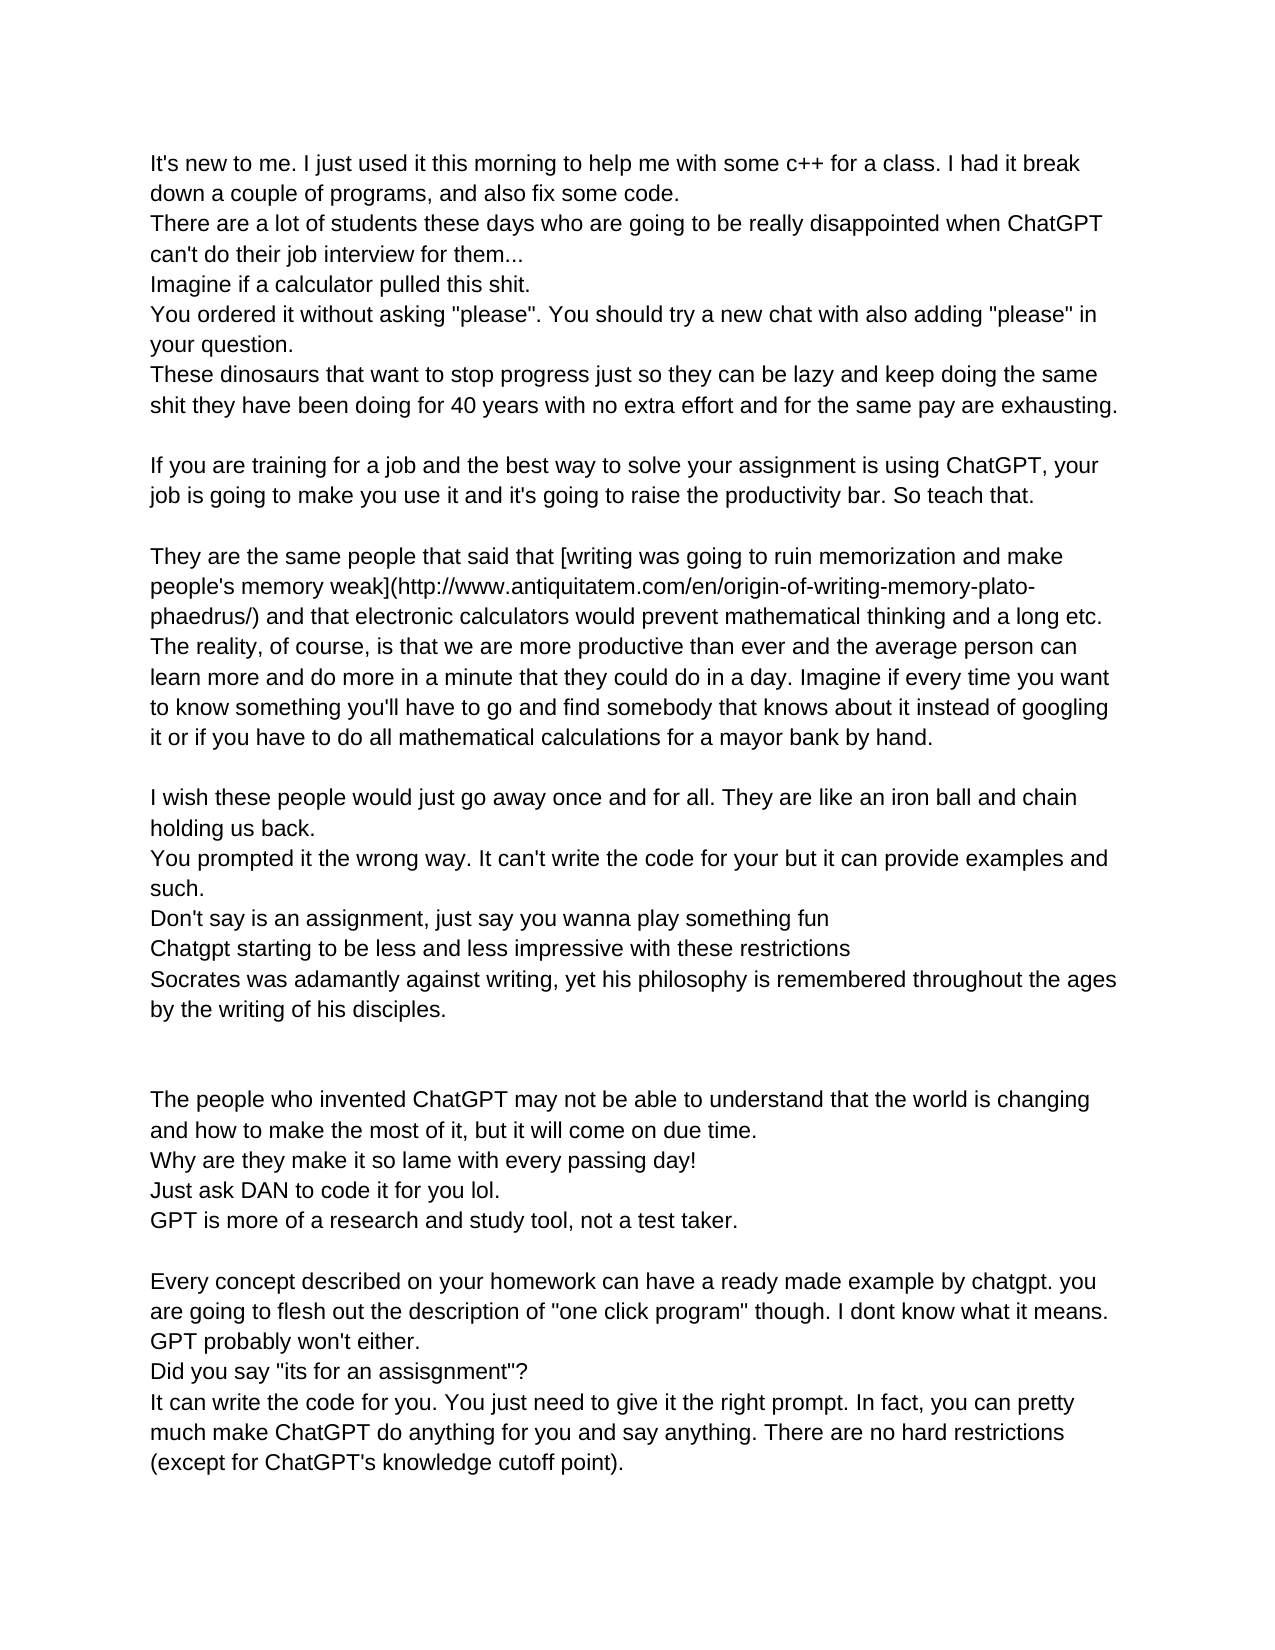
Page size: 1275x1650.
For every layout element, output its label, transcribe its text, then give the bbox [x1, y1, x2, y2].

text GPT is more of a research and study tool, not a test taker. [150, 1207, 1125, 1234]
text They are the same people that said that [writing was going to ruin memorization and make people's memory weak](http://www.antiquitatem.com/en/origin-of-writing-memory-plato-phaedrus/) and that electronic calculators would prevent mathematical thinking and a long etc. The reality, of course, is that we are more productive than ever and the average person can learn more and do more in a minute that they could do in a day. Imagine if every time you want to know something you'll have to go and find somebody that knows about it instead of googling it or if you have to do all mathematical calculations for a mayor bank by hand. [150, 543, 1125, 750]
text There are a lot of students these days who are going to be really disappointed when ChatGPT can't do their job interview for them... [150, 210, 1125, 267]
text I wish these people would just go away once and for all. They are like an iron ball and chain holding us back. [150, 784, 1125, 841]
text It's new to me. I just used it this morning to help me with some c++ for a class. I had it break down a couple of programs, and also fix some code. [150, 150, 1125, 207]
text It can write the code for you. You just need to give it the right prompt. In fact, you can pretty much make ChatGPT do anything for you and say anything. There are no hard restrictions (except for ChatGPT's knowledge cutoff point). [150, 1388, 1125, 1475]
text If you are training for a job and the best way to solve your assignment is using ChatGPT, your job is going to make you use it and it's going to raise the productivity bar. So teach that. [150, 452, 1125, 509]
text You ordered it without asking "please". You should try a new chat with also adding "please" in your question. [150, 301, 1125, 358]
text The people who invented ChatGPT may not be able to understand that the world is changing and how to make the most of it, but it will come on due time. [150, 1086, 1125, 1143]
text Chatgpt starting to be less and less impressive with these restrictions [150, 935, 1125, 962]
text Why are they make it so lame with every passing day! [150, 1147, 1125, 1173]
text You prompted it the wrong way. It can't write the code for your but it can provide examples and such. [150, 845, 1125, 901]
text Did you say "its for an assisgnment"? [150, 1358, 1125, 1385]
text Socrates was adamantly against writing, yet his philosophy is remembered throughout the ages by the writing of his disciples. [150, 966, 1125, 1022]
text Every concept described on your homework can have a ready made example by chatgpt. you are going to flesh out the description of "one click program" though. I dont know what it means. GPT probably won't either. [150, 1268, 1125, 1354]
text Imagine if a calculator pulled this shit. [150, 271, 1125, 297]
text These dinosaurs that want to stop progress just so they can be lazy and keep doing the same shit they have been doing for 40 years with no extra effort and for the same pay are exhausting. [150, 361, 1125, 418]
text Don't say is an assignment, just say you wanna play something fun [150, 905, 1125, 932]
text Just ask DAN to code it for you lol. [150, 1177, 1125, 1203]
